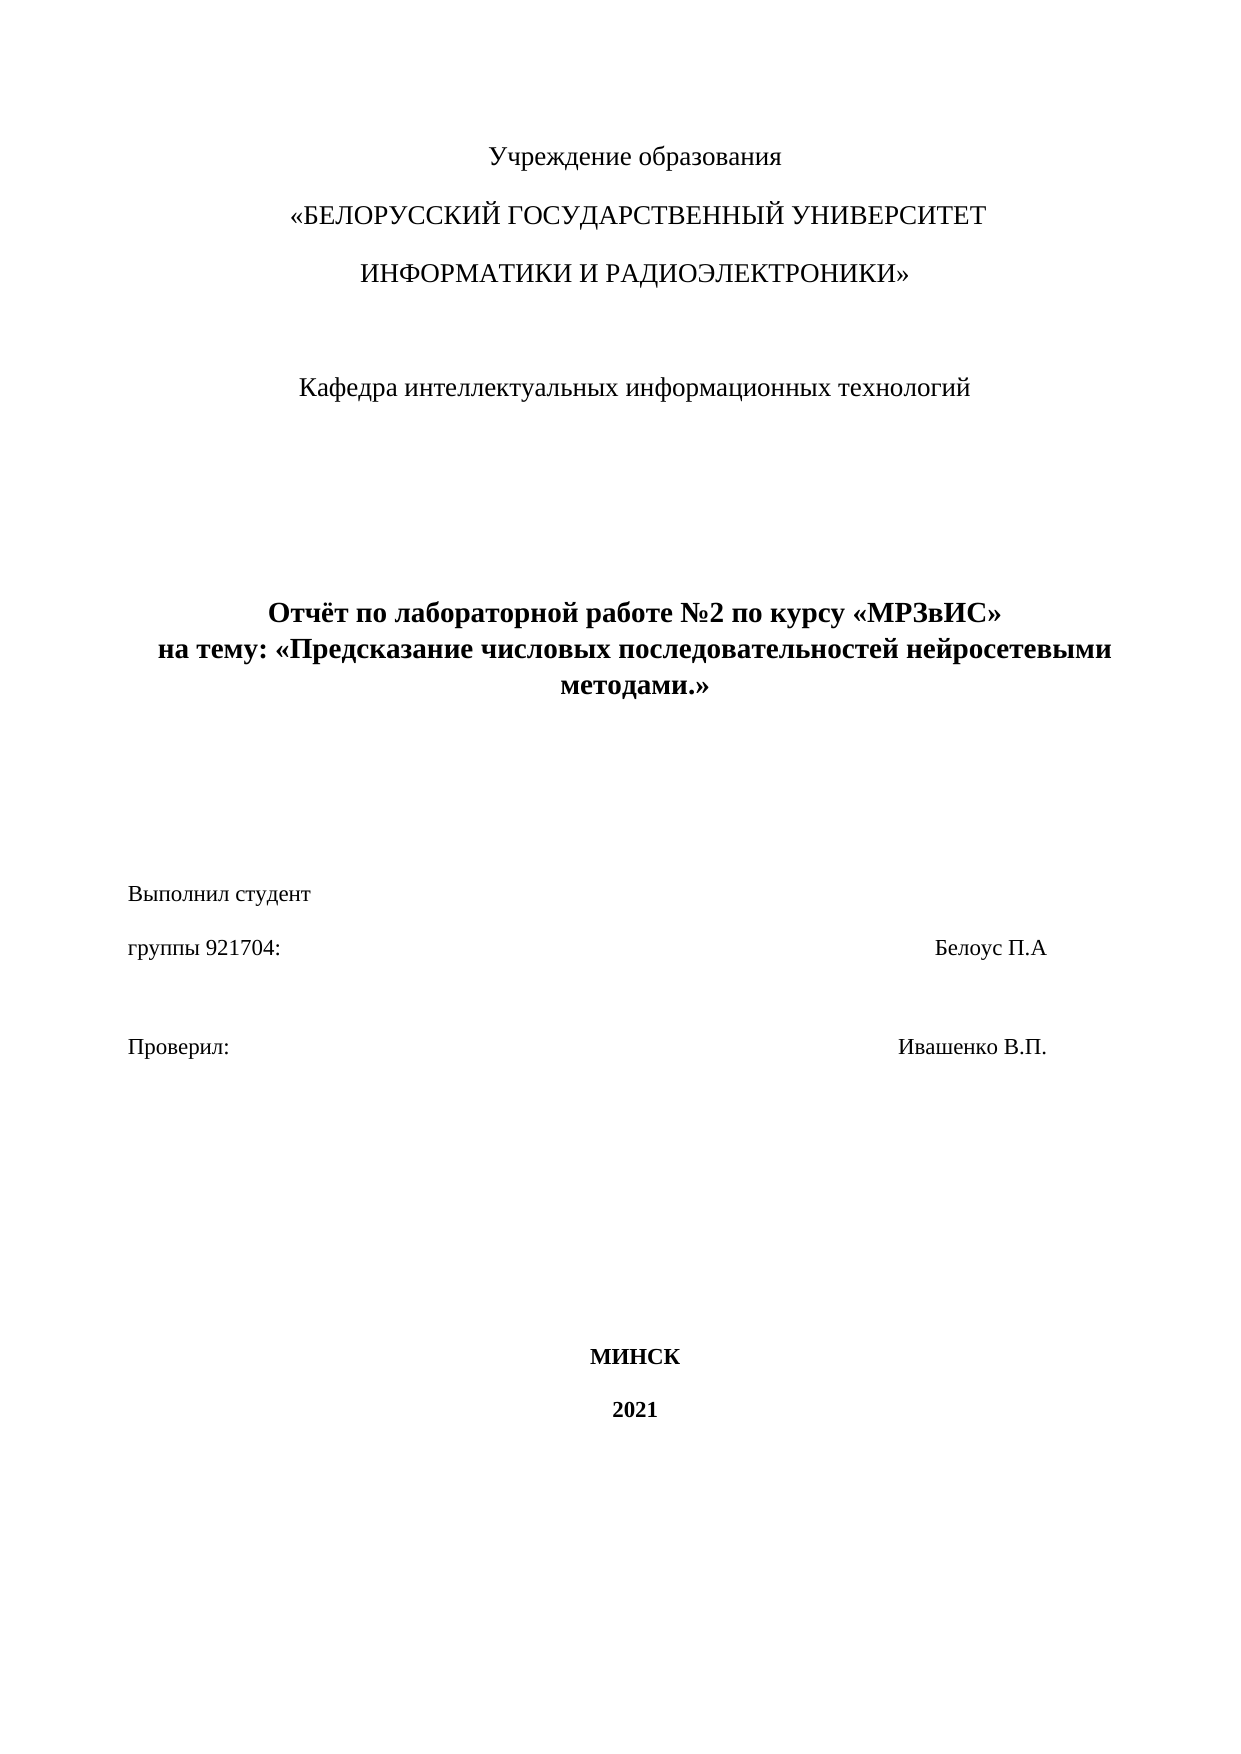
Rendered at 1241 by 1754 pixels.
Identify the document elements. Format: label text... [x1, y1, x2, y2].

table_cell Проверил: [117, 998, 588, 1097]
text ИНФОРМАТИКИ И РАДИОЭЛЕКТРОНИКИ» [118, 257, 1152, 288]
text на тему: «Предсказание числовых последовательностей нейросетевыми методами.» [118, 631, 1152, 701]
text Кафедра интеллектуальных информационных технологий [118, 371, 1152, 402]
table_header Белоус П.А [588, 845, 1057, 998]
text МИНСК [118, 1343, 1152, 1369]
text Учреждение образования [118, 140, 1152, 171]
text 2021 [118, 1396, 1152, 1423]
text «БЕЛОРУССКИЙ ГОСУДАРСТВЕННЫЙ УНИВЕРСИТЕТ [118, 199, 1152, 230]
table_cell Ивашенко В.П. [588, 998, 1057, 1097]
text Отчёт по лабораторной работе №2 по курсу «МРЗвИС» [118, 595, 1152, 629]
table_header Выполнил студент группы 921704: [117, 845, 588, 998]
